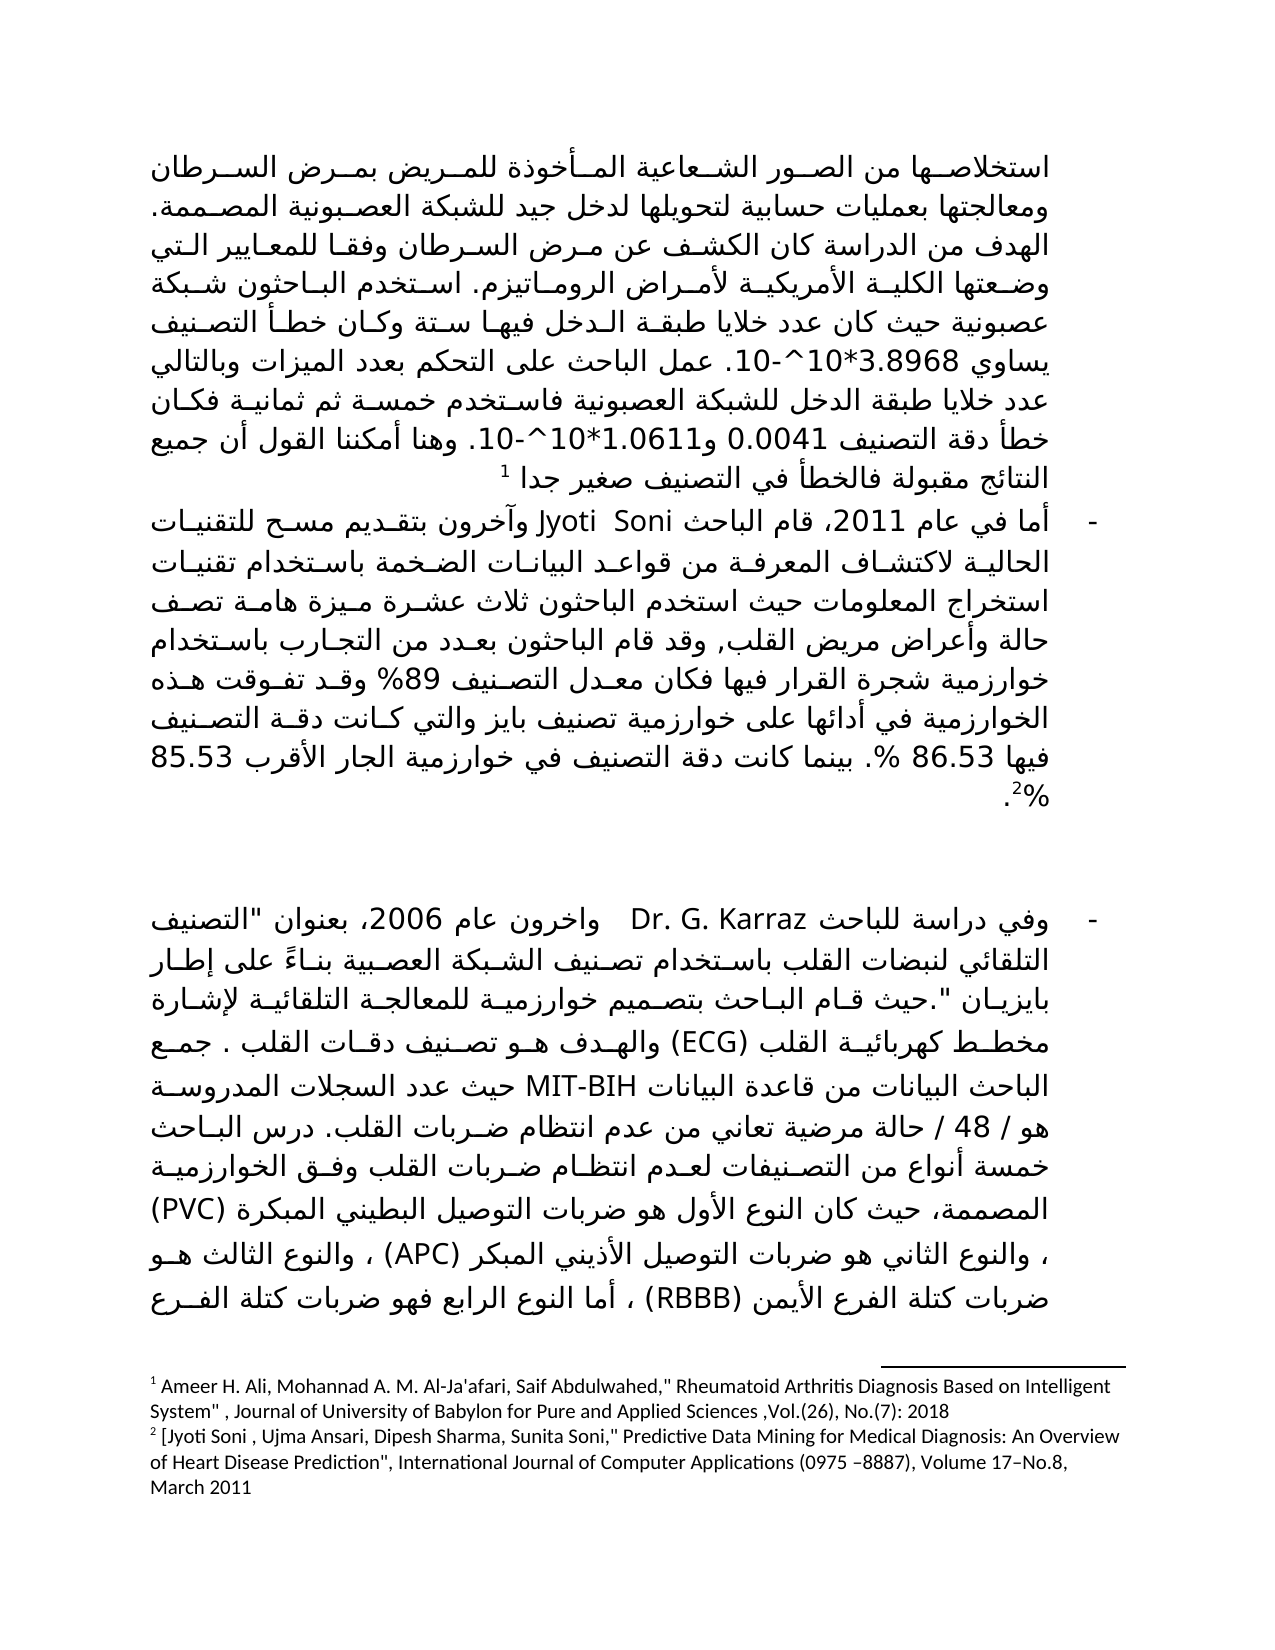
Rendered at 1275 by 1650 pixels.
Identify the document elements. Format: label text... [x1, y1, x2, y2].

list أما في عام 2011، قام الباحث Jyoti Soni وآخرون بتقديم مسح للتقنيات الحالية لاكتشاف المعرفة من قواعد البيانات الضخمة باستخدام تقنيات استخراج المعلومات حيث استخدم الباحثون ثلاث عشرة ميزة هامة تصف حالة وأعراض مريض القلب, وقد قام الباحثون بعدد من التجارب باستخدام خوارزمية شجرة القرار فيها فكان معدل التصنيف 89% وقد تفوقت هذه الخوارزمية في أدائها على خوارزمية تصنيف بايز والتي كانت دقة التصنيف فيها 86.53 %. بينما كانت دقة التصنيف في خوارزمية الجار الأقرب 85.53 %. [150, 501, 1087, 813]
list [150, 150, 1087, 496]
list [150, 898, 1087, 1317]
